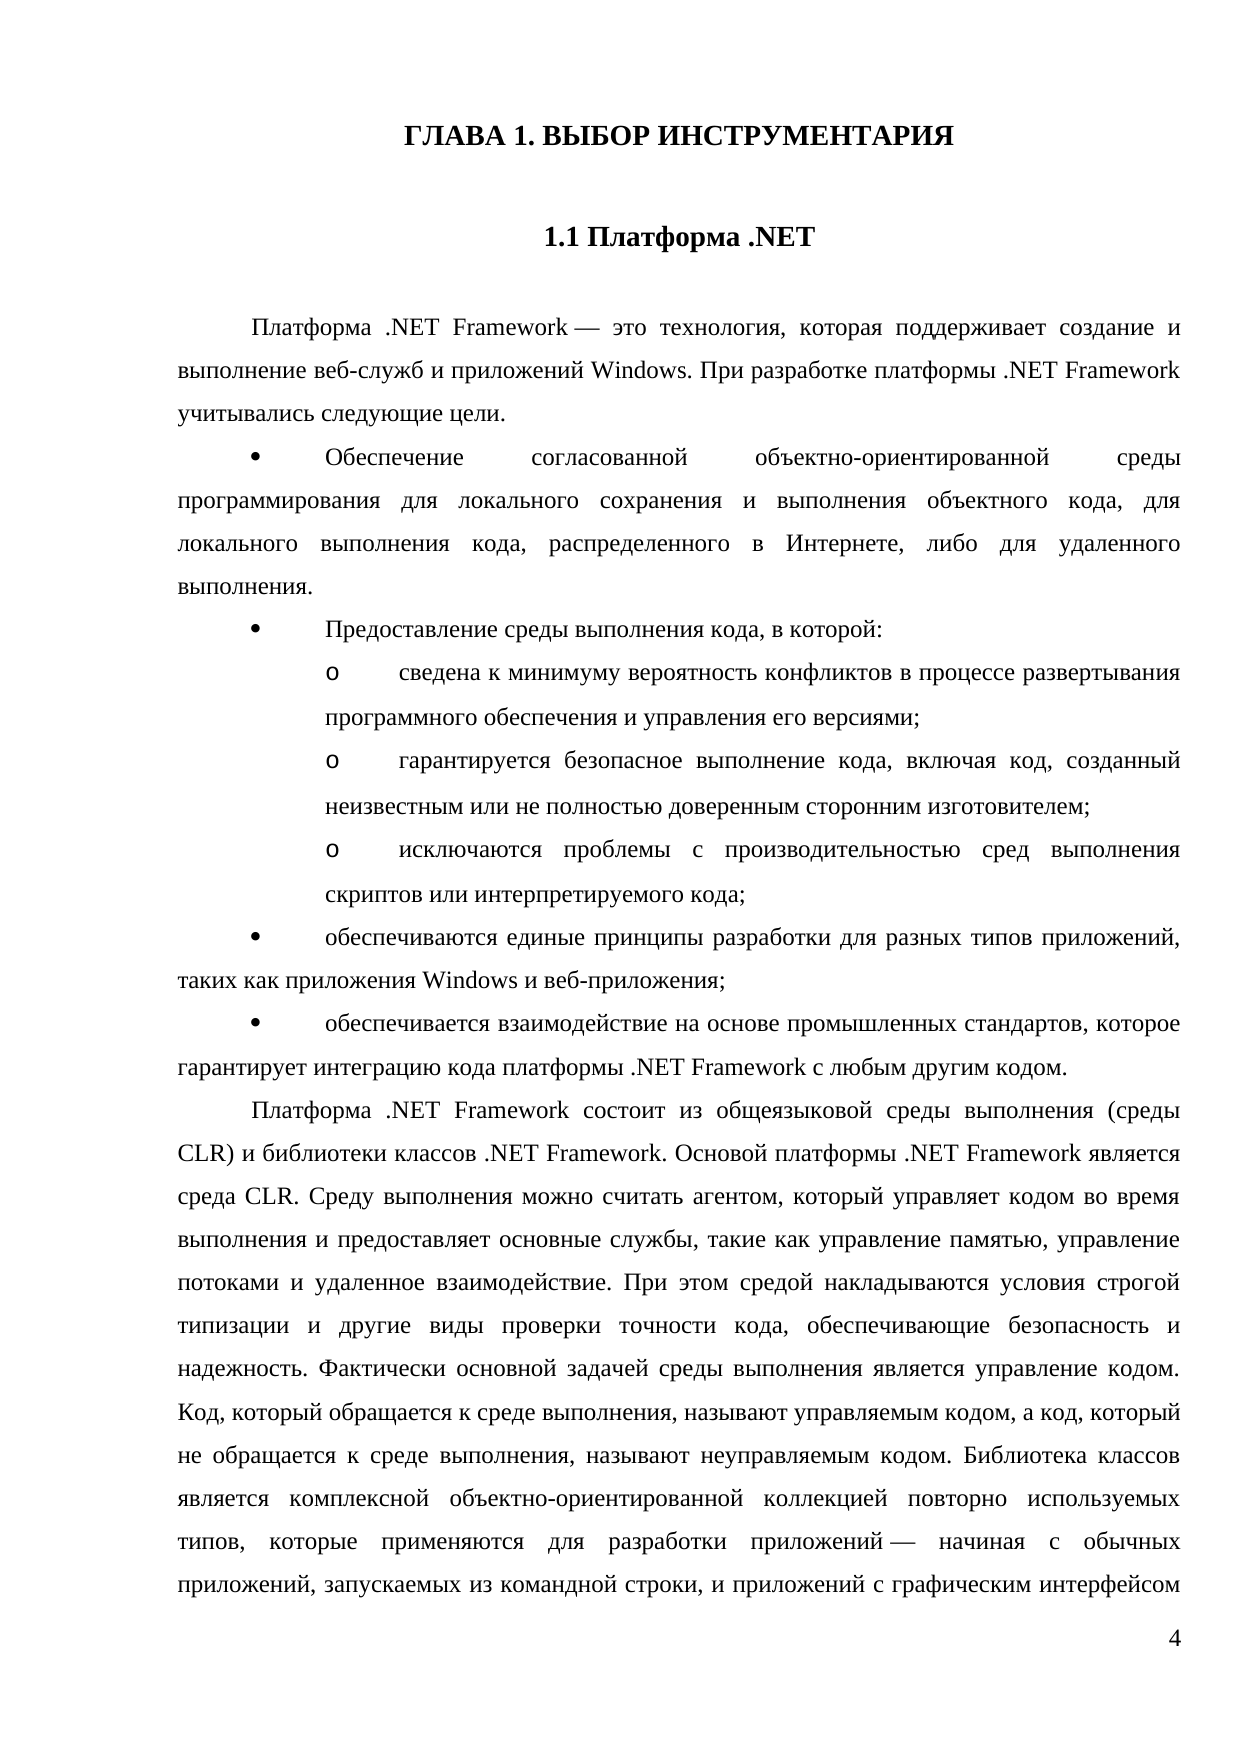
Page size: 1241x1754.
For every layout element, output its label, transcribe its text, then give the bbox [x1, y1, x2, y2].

list сведена к минимуму вероятность конфликтов в процессе развертывания программного обеспечения и управления его версиями; [325, 657, 1181, 731]
list обеспечиваются единые принципы разработки для разных типов приложений, таких как приложения Windows и веб-приложения; [177, 922, 1181, 994]
list Предоставление среды выполнения кода, в которой: [177, 614, 1181, 643]
subtitle Платформа .NET [177, 219, 1181, 252]
text Платформа .NET Framework — это технология, которая поддерживает создание и выполнение веб-служб и приложений Windows. При разработке платформы .NET Framework учитывались следующие цели. [177, 312, 1181, 427]
list исключаются проблемы с производительностью сред выполнения скриптов или интерпретируемого кода; [325, 834, 1181, 908]
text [177, 1095, 1181, 1598]
subtitle ГЛАВА 1. ВЫБОР ИНСТРУМЕНТАРИЯ [177, 118, 1181, 152]
list Обеспечение согласованной объектно-ориентированной среды программирования для локального сохранения и выполнения объектного кода, для локального выполнения кода, распределенного в Интернете, либо для удаленного выполнения. [177, 442, 1181, 600]
list гарантируется безопасное выполнение кода, включая код, созданный неизвестным или не полностью доверенным сторонним изготовителем; [325, 746, 1181, 819]
list обеспечивается взаимодействие на основе промышленных стандартов, которое гарантирует интеграцию кода платформы .NET Framework с любым другим кодом. [177, 1008, 1181, 1080]
